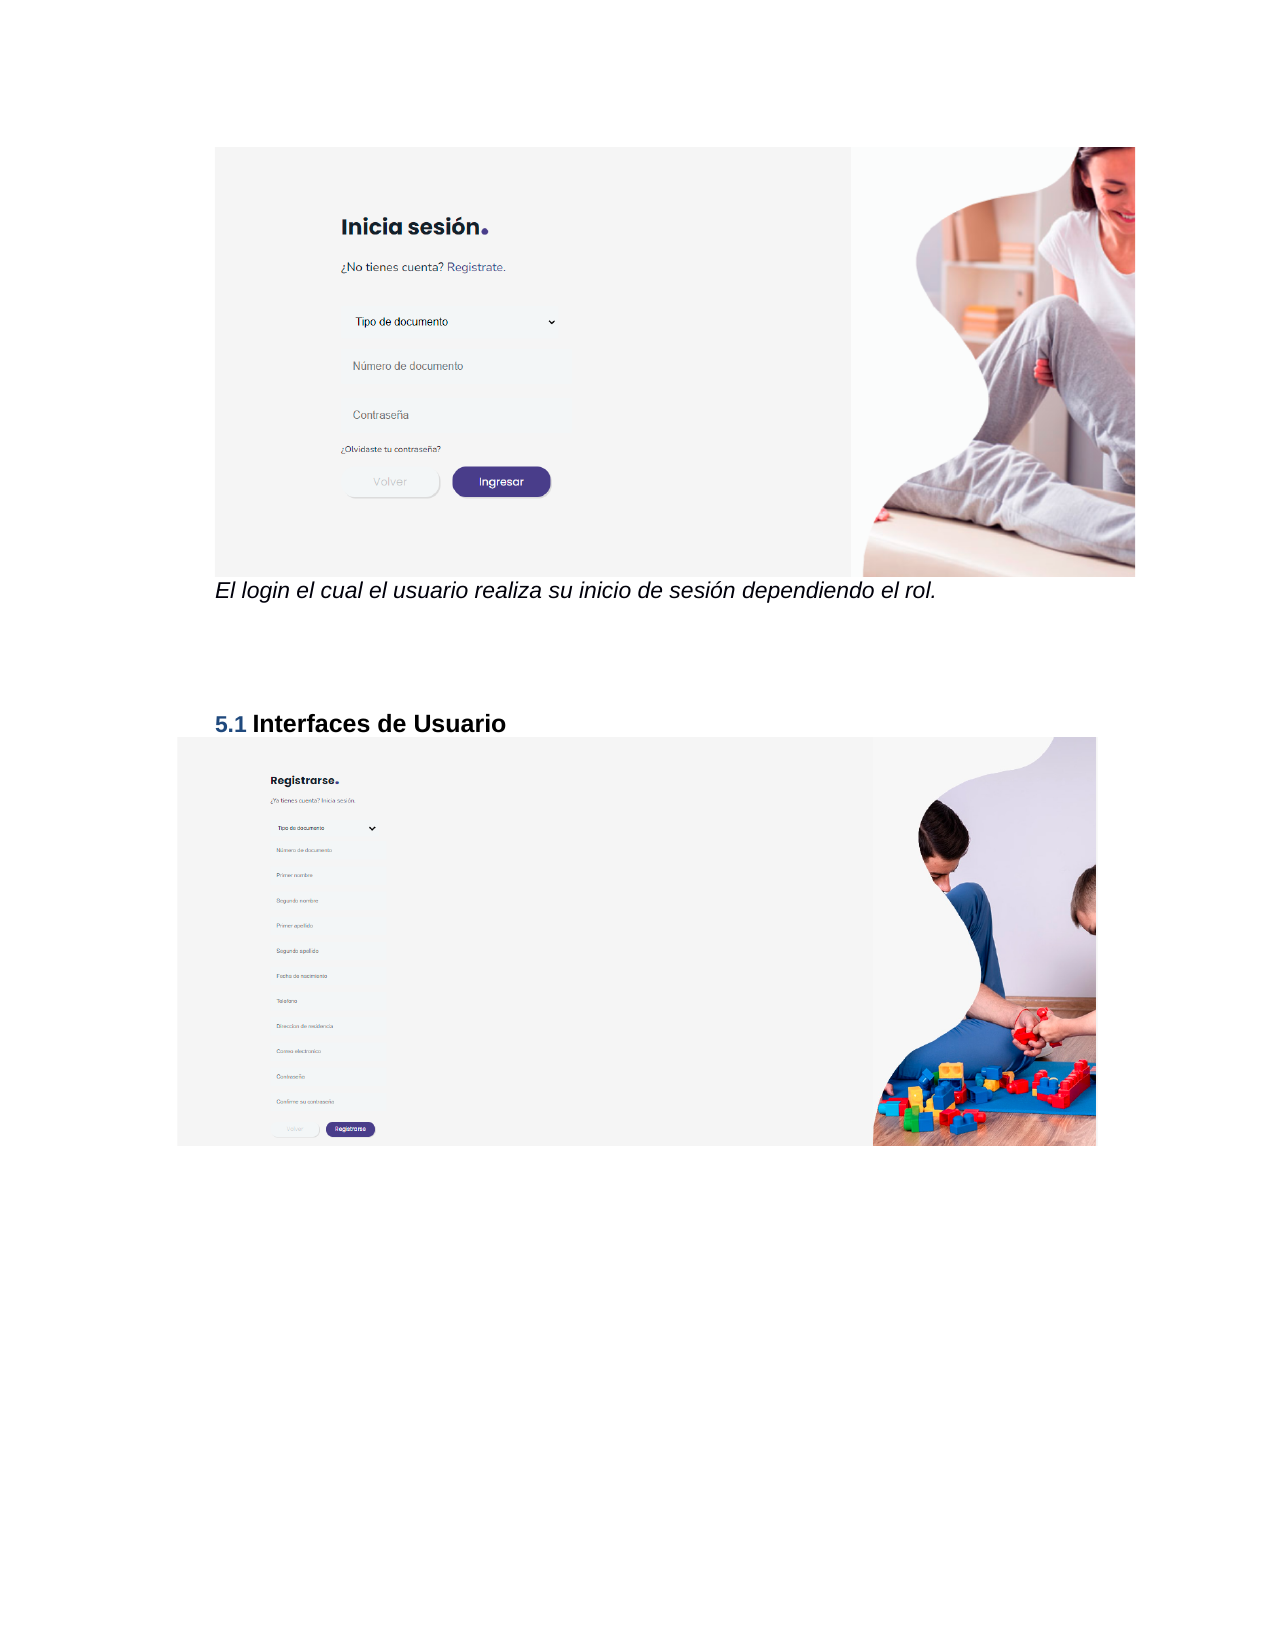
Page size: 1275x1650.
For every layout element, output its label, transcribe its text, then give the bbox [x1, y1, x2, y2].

text El login el cual el usuario realiza su inicio de sesión dependiendo el rol. [215, 577, 1098, 603]
list Interfaces de Usuario [215, 708, 1098, 737]
picture [177, 737, 1098, 1146]
picture [214, 147, 1136, 577]
